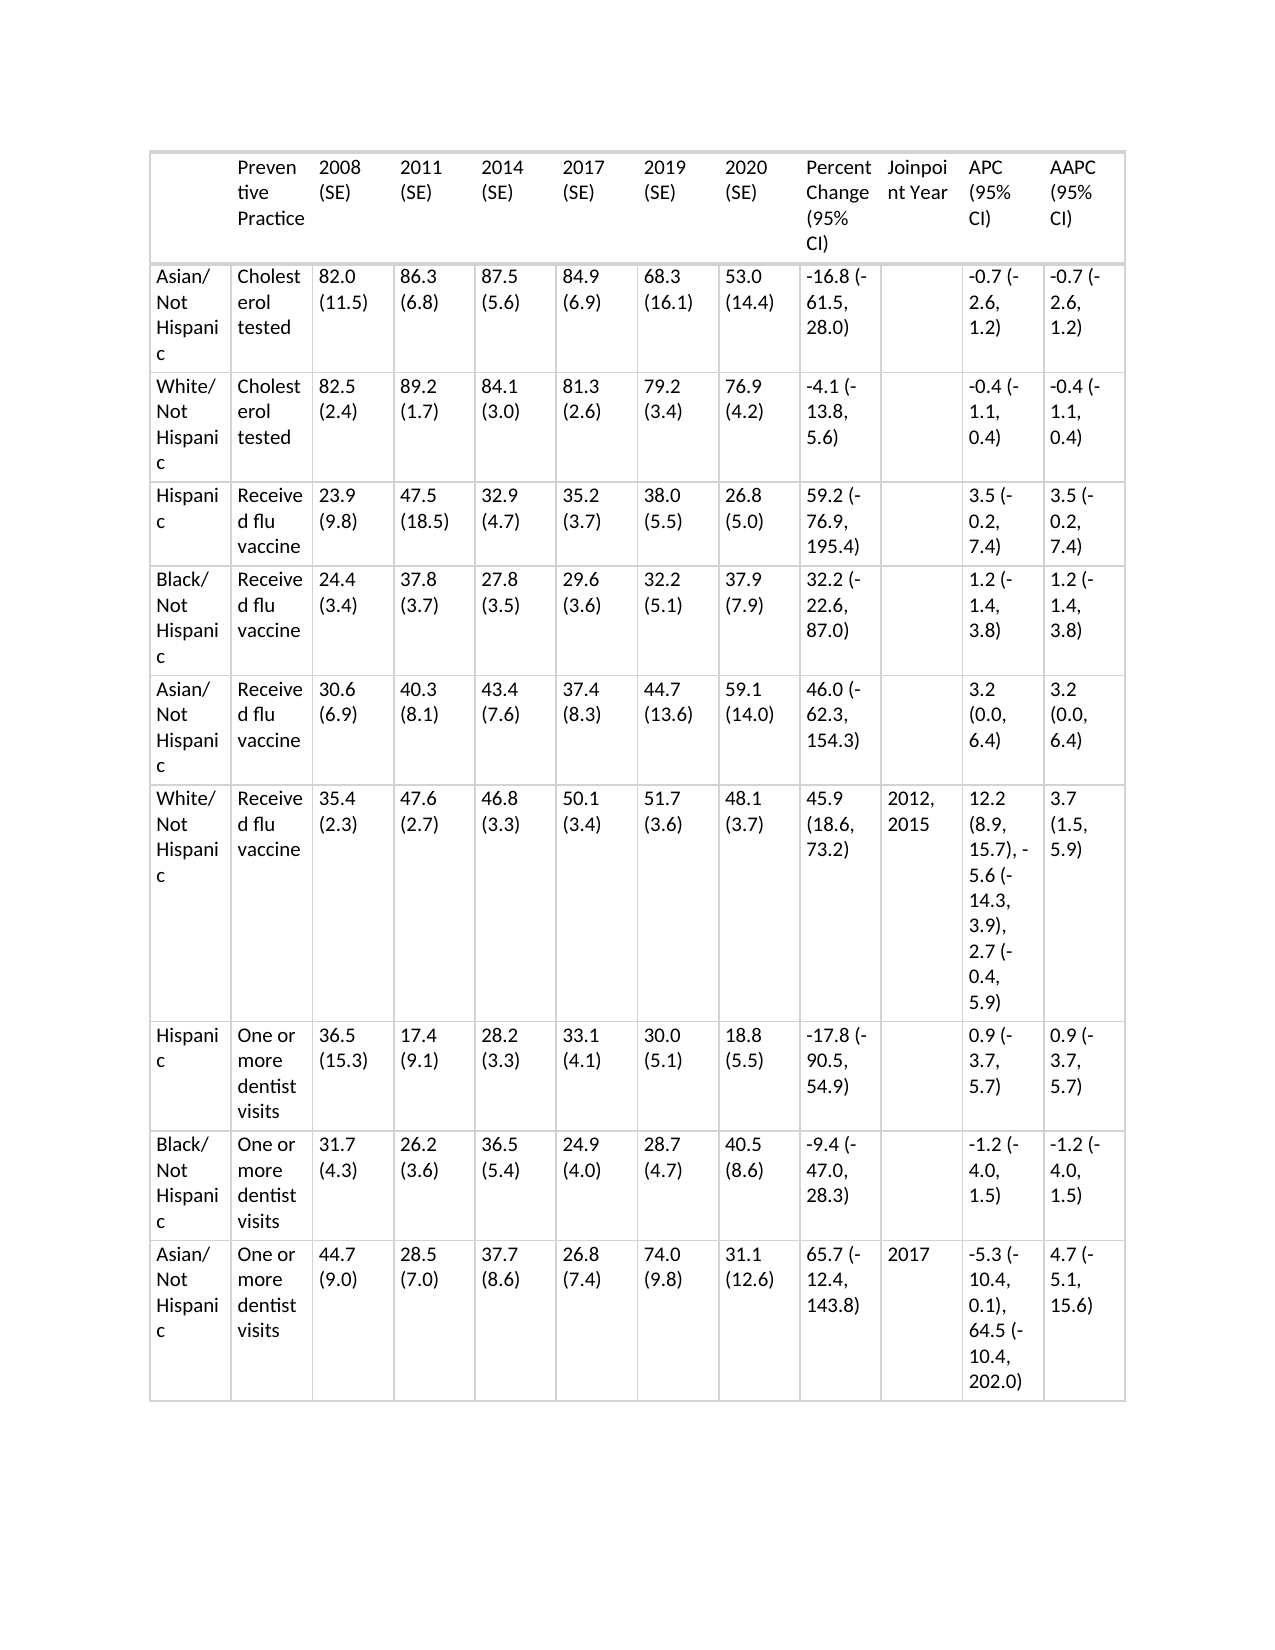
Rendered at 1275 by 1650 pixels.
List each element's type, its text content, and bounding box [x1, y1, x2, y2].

table_cell Received flu vaccine [232, 786, 312, 1021]
table_cell 48.1 (3.7) [720, 786, 799, 1021]
table_cell 29.6 (3.6) [557, 567, 637, 674]
table_cell 12.2 (8.9, 15.7), -5.6 (-14.3, 3.9), 2.7 (-0.4, 5.9) [963, 786, 1043, 1021]
table_cell 24.4 (3.4) [313, 567, 393, 674]
table_cell 40.3 (8.1) [395, 676, 474, 784]
table_cell 26.2 (3.6) [395, 1132, 474, 1239]
table_cell 89.2 (1.7) [395, 373, 474, 481]
table_cell 35.4 (2.3) [313, 786, 393, 1021]
table_cell [882, 1132, 962, 1239]
table_cell 17.4 (9.1) [395, 1022, 474, 1130]
table_cell -0.4 (-1.1, 0.4) [1045, 373, 1124, 481]
table_cell 1.2 (-1.4, 3.8) [963, 567, 1043, 674]
table_cell 50.1 (3.4) [557, 786, 637, 1021]
table_cell -9.4 (-47.0, 28.3) [801, 1132, 880, 1239]
table_cell 76.9 (4.2) [720, 373, 799, 481]
table_cell 74.0 (9.8) [638, 1241, 718, 1400]
table_header Joinpoint Year [881, 154, 962, 262]
table_cell 46.0 (-62.3, 154.3) [801, 676, 880, 784]
table_cell [882, 1022, 962, 1130]
table_cell -5.3 (-10.4, 0.1), 64.5 (-10.4, 202.0) [963, 1241, 1043, 1400]
table_cell 26.8 (7.4) [557, 1241, 637, 1400]
table_cell 44.7 (13.6) [638, 676, 718, 784]
table_cell 36.5 (15.3) [313, 1022, 393, 1130]
table_cell 84.1 (3.0) [476, 373, 555, 481]
table_cell 28.2 (3.3) [476, 1022, 555, 1130]
table_cell White/Not Hispanic [151, 373, 230, 481]
table_cell 28.5 (7.0) [395, 1241, 474, 1400]
table_cell 37.8 (3.7) [395, 567, 474, 674]
table_cell 43.4 (7.6) [476, 676, 555, 784]
table_header AAPC (95% CI) [1044, 154, 1124, 262]
table_cell 68.3 (16.1) [638, 266, 718, 372]
table_cell 28.7 (4.7) [638, 1132, 718, 1239]
table_cell -1.2 (-4.0, 1.5) [963, 1132, 1043, 1239]
table_cell One or more dentist visits [232, 1241, 312, 1400]
table_cell One or more dentist visits [232, 1022, 312, 1130]
table_header Preventive Practice [231, 154, 312, 262]
table_header 2019 (SE) [638, 154, 719, 262]
table_cell [882, 567, 962, 674]
table_cell 3.7 (1.5, 5.9) [1045, 786, 1124, 1021]
table_cell 82.5 (2.4) [313, 373, 393, 481]
table_header Percent Change (95% CI) [800, 154, 881, 262]
table_cell 0.9 (-3.7, 5.7) [1045, 1022, 1124, 1130]
table_cell White/Not Hispanic [151, 786, 230, 1021]
table_cell 45.9 (18.6, 73.2) [801, 786, 880, 1021]
table_cell 2012, 2015 [882, 786, 962, 1021]
table_cell 3.2 (0.0, 6.4) [1045, 676, 1124, 784]
table_cell 0.9 (-3.7, 5.7) [963, 1022, 1043, 1130]
table_cell 59.2 (-76.9, 195.4) [801, 483, 880, 565]
table_header 2011 (SE) [394, 154, 475, 262]
table_cell -4.1 (-13.8, 5.6) [801, 373, 880, 481]
table_header 2020 (SE) [719, 154, 800, 262]
table_cell Black/Not Hispanic [151, 1132, 230, 1239]
table_cell Received flu vaccine [232, 483, 312, 565]
table_cell 31.7 (4.3) [313, 1132, 393, 1239]
table_cell 3.5 (-0.2, 7.4) [963, 483, 1043, 565]
table_cell 59.1 (14.0) [720, 676, 799, 784]
table_cell 32.9 (4.7) [476, 483, 555, 565]
table_cell 2017 [882, 1241, 962, 1400]
table_header 2017 (SE) [556, 154, 637, 262]
table_cell Hispanic [151, 1022, 230, 1130]
table_cell -0.4 (-1.1, 0.4) [963, 373, 1043, 481]
table_cell 47.6 (2.7) [395, 786, 474, 1021]
table_cell -0.7 (-2.6, 1.2) [963, 266, 1043, 372]
table_cell 37.7 (8.6) [476, 1241, 555, 1400]
table_cell [882, 373, 962, 481]
table_cell 44.7 (9.0) [313, 1241, 393, 1400]
table_cell 27.8 (3.5) [476, 567, 555, 674]
table_cell 46.8 (3.3) [476, 786, 555, 1021]
table_header APC (95% CI) [963, 154, 1044, 262]
table_cell Black/Not Hispanic [151, 567, 230, 674]
table_cell [882, 266, 962, 372]
table_cell 40.5 (8.6) [720, 1132, 799, 1239]
table_cell 53.0 (14.4) [720, 266, 799, 372]
table_cell 35.2 (3.7) [557, 483, 637, 565]
table_cell -17.8 (-90.5, 54.9) [801, 1022, 880, 1130]
table_cell Asian/Not Hispanic [151, 676, 230, 784]
table_header 2014 (SE) [475, 154, 556, 262]
table_header 2008 (SE) [313, 154, 394, 262]
table_cell 47.5 (18.5) [395, 483, 474, 565]
table_cell 36.5 (5.4) [476, 1132, 555, 1239]
table_cell 82.0 (11.5) [313, 266, 393, 372]
table_cell 37.9 (7.9) [720, 567, 799, 674]
table_cell [882, 483, 962, 565]
table_cell 4.7 (-5.1, 15.6) [1045, 1241, 1124, 1400]
table_cell 32.2 (5.1) [638, 567, 718, 674]
table_cell 31.1 (12.6) [720, 1241, 799, 1400]
table_cell Asian/Not Hispanic [151, 266, 230, 372]
table_header [151, 154, 231, 262]
table_cell 3.2 (0.0, 6.4) [963, 676, 1043, 784]
table_cell -0.7 (-2.6, 1.2) [1045, 266, 1124, 372]
table_cell Cholesterol tested [232, 266, 312, 372]
table_cell 26.8 (5.0) [720, 483, 799, 565]
table_cell -1.2 (-4.0, 1.5) [1045, 1132, 1124, 1239]
table_cell 87.5 (5.6) [476, 266, 555, 372]
table_cell Received flu vaccine [232, 676, 312, 784]
table_cell Received flu vaccine [232, 567, 312, 674]
table_cell -16.8 (-61.5, 28.0) [801, 266, 880, 372]
table_cell 18.8 (5.5) [720, 1022, 799, 1130]
table_cell 38.0 (5.5) [638, 483, 718, 565]
table_cell [882, 676, 962, 784]
table_cell Hispanic [151, 483, 230, 565]
table_cell 84.9 (6.9) [557, 266, 637, 372]
table_cell 3.5 (-0.2, 7.4) [1045, 483, 1124, 565]
table_cell 51.7 (3.6) [638, 786, 718, 1021]
table_cell One or more dentist visits [232, 1132, 312, 1239]
table_cell 30.6 (6.9) [313, 676, 393, 784]
table_cell 37.4 (8.3) [557, 676, 637, 784]
table_cell Cholesterol tested [232, 373, 312, 481]
table_cell 1.2 (-1.4, 3.8) [1045, 567, 1124, 674]
table_cell 32.2 (-22.6, 87.0) [801, 567, 880, 674]
table_cell 65.7 (-12.4, 143.8) [801, 1241, 880, 1400]
table_cell 81.3 (2.6) [557, 373, 637, 481]
table_cell 30.0 (5.1) [638, 1022, 718, 1130]
table_cell 23.9 (9.8) [313, 483, 393, 565]
table_cell 33.1 (4.1) [557, 1022, 637, 1130]
table_cell 86.3 (6.8) [395, 266, 474, 372]
table_cell 24.9 (4.0) [557, 1132, 637, 1239]
table_cell Asian/Not Hispanic [151, 1241, 230, 1400]
table_cell 79.2 (3.4) [638, 373, 718, 481]
